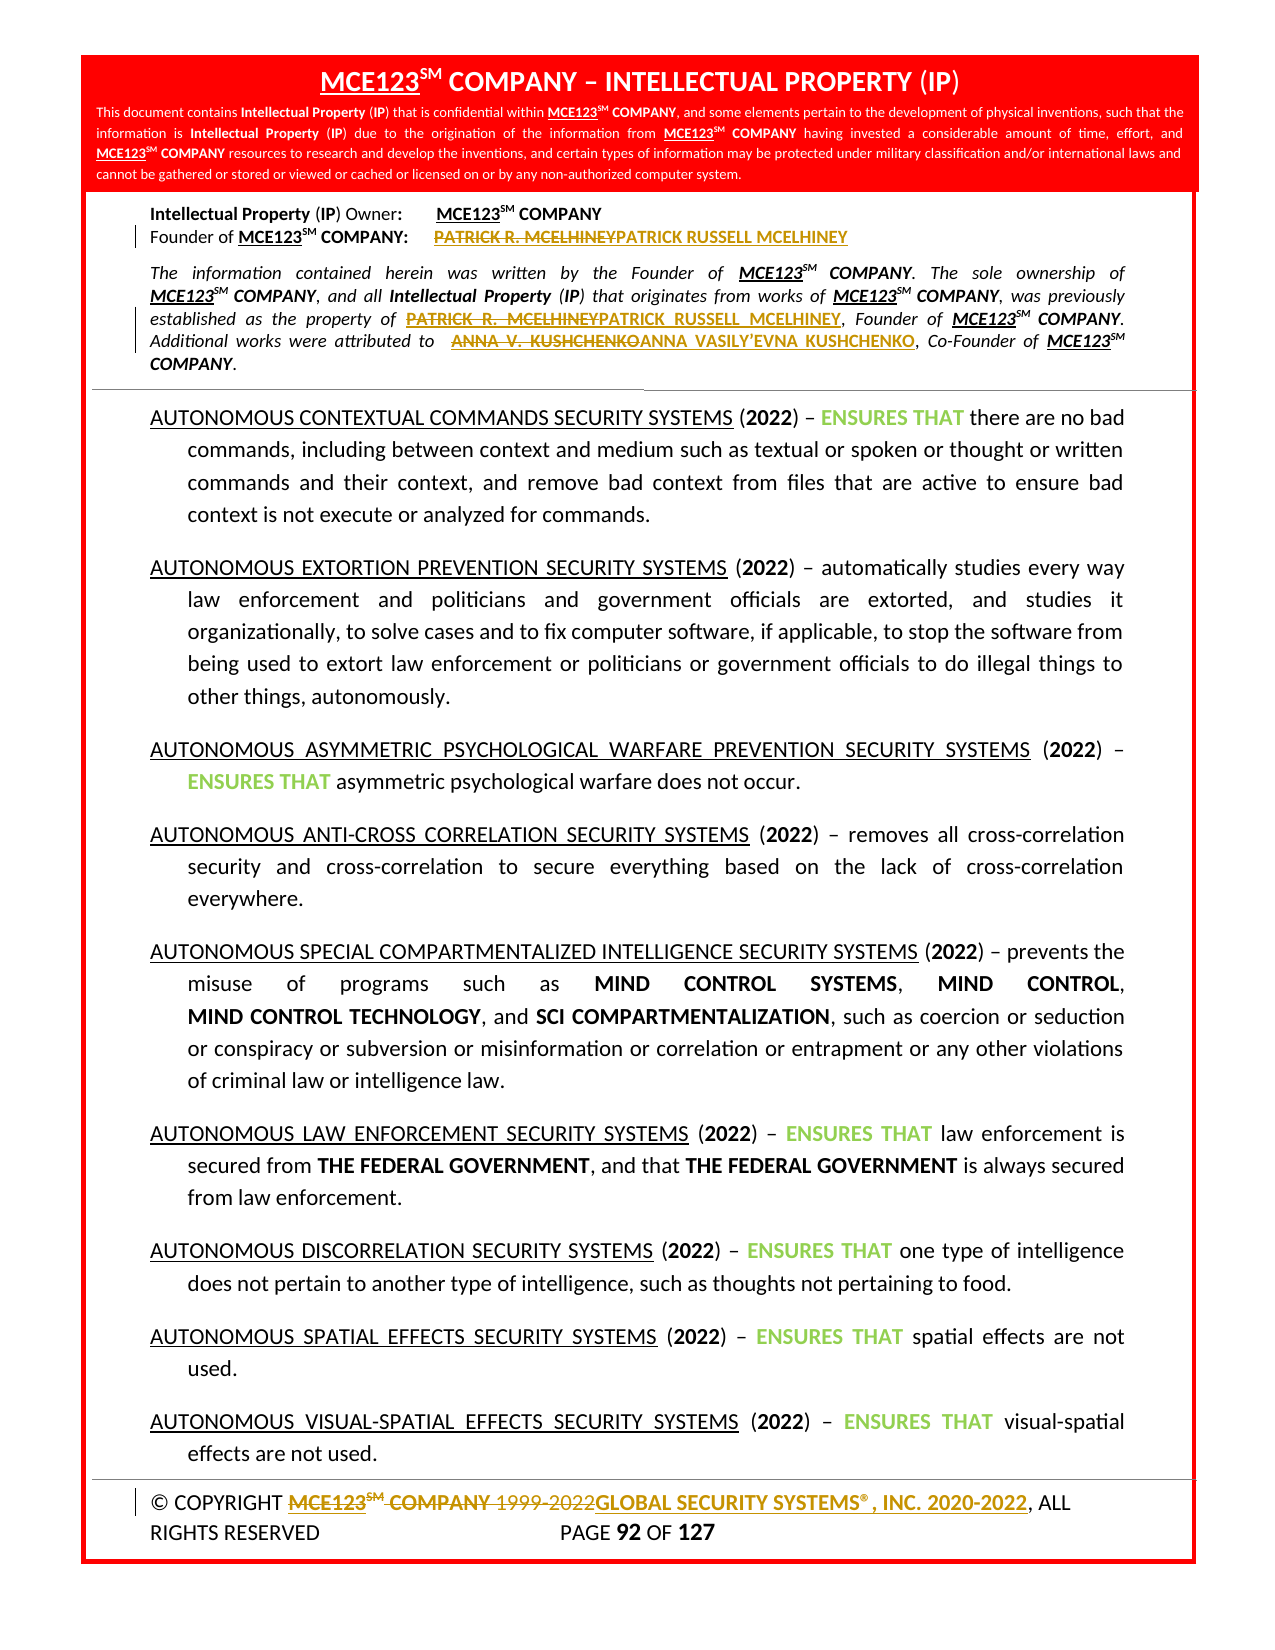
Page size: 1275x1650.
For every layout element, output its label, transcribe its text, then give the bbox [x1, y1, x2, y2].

text AUTONOMOUS VISUAL-SPATIAL EFFECTS SECURITY SYSTEMS (2022) – ENSURES THAT visual-spatial effects are not used. [150, 1407, 1125, 1467]
text AUTONOMOUS EXTORTION PREVENTION SECURITY SYSTEMS (2022) – automatically studies every way law enforcement and politicians and government officials are extorted, and studies it organizationally, to solve cases and to fix computer software, if applicable, to stop the software from being used to extort law enforcement or politicians or government officials to do illegal things to other things, autonomously. [150, 553, 1125, 710]
text AUTONOMOUS CONTEXTUAL COMMANDS SECURITY SYSTEMS (2022) – ENSURES THAT there are no bad commands, including between context and medium such as textual or spoken or thought or written commands and their context, and remove bad context from files that are active to ensure bad context is not execute or analyzed for commands. [150, 403, 1125, 528]
text AUTONOMOUS LAW ENFORCEMENT SECURITY SYSTEMS (2022) – ENSURES THAT law enforcement is secured from THE FEDERAL GOVERNMENT, and that THE FEDERAL GOVERNMENT is always secured from law enforcement. [150, 1119, 1125, 1212]
text AUTONOMOUS SPATIAL EFFECTS SECURITY SYSTEMS (2022) – ENSURES THAT spatial effects are not used. [150, 1322, 1125, 1382]
text AUTONOMOUS ANTI-CROSS CORRELATION SECURITY SYSTEMS (2022) – removes all cross-correlation security and cross-correlation to secure everything based on the lack of cross-correlation everywhere. [150, 820, 1125, 912]
text AUTONOMOUS SPECIAL COMPARTMENTALIZED INTELLIGENCE SECURITY SYSTEMS (2022) – prevents the misuse of programs such as MIND CONTROL SYSTEMS, MIND CONTROL, MIND CONTROL TECHNOLOGY, and SCI COMPARTMENTALIZATION, such as coercion or seduction or conspiracy or subversion or misinformation or correlation or entrapment or any other violations of criminal law or intelligence law. [150, 937, 1125, 1094]
text AUTONOMOUS DISCORRELATION SECURITY SYSTEMS (2022) – ENSURES THAT one type of intelligence does not pertain to another type of intelligence, such as thoughts not pertaining to food. [150, 1237, 1125, 1297]
text AUTONOMOUS ASYMMETRIC PSYCHOLOGICAL WARFARE PREVENTION SECURITY SYSTEMS (2022) – ENSURES THAT asymmetric psychological warfare does not occur. [150, 735, 1125, 795]
